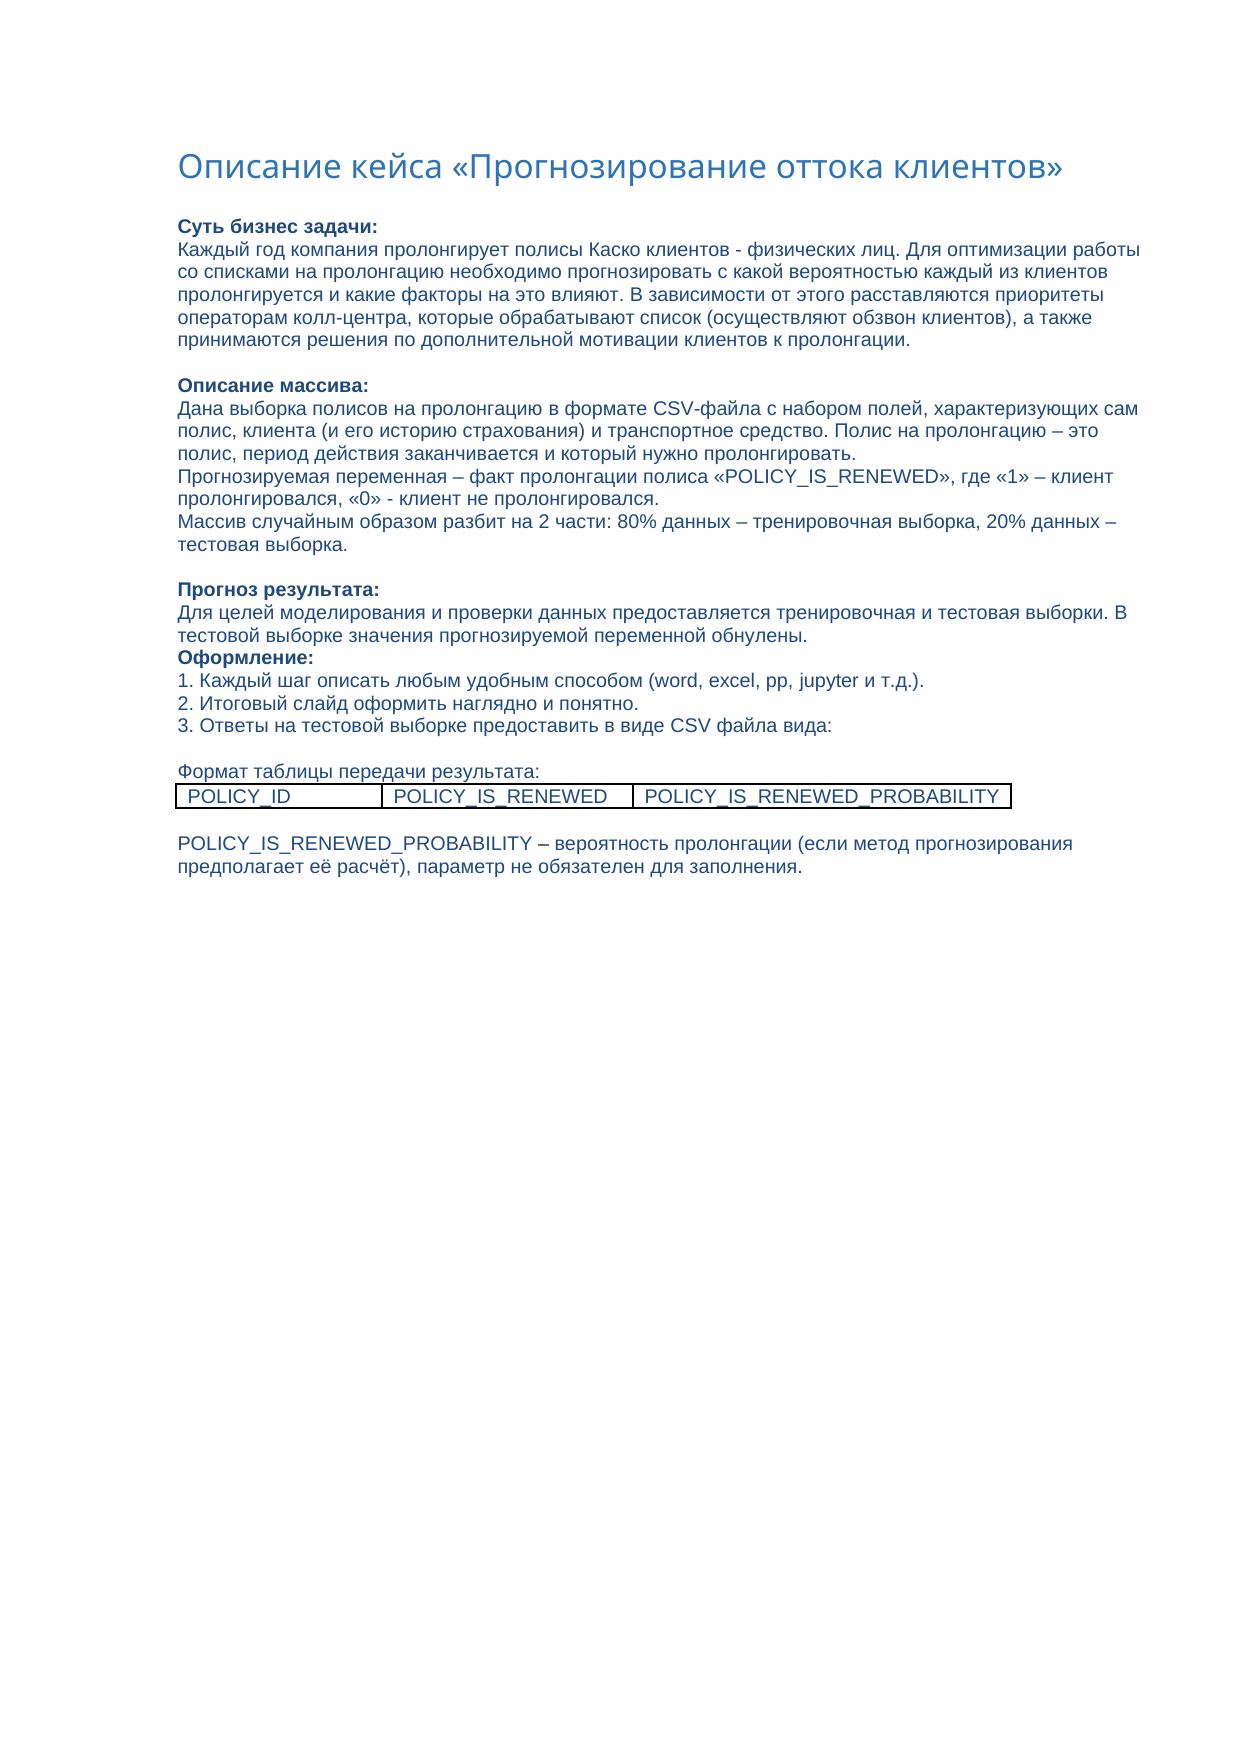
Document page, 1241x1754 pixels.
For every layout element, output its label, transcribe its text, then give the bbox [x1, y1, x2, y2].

table_header POLICY_IS_RENEWED_PROBABILITY [634, 785, 1010, 807]
text Оформление: [177, 646, 1152, 669]
text Дана выборка полисов на пролонгацию в формате CSV-файла с набором полей, характеризующих сам полис, клиента (и его историю страхования) и транспортное средство. Полис на пролонгацию – это полис, период действия заканчивается и который нужно пролонгировать. [177, 396, 1152, 464]
text Массив случайным образом разбит на 2 части: 80% данных – тренировочная выборка, 20% данных – тестовая выборка. [177, 510, 1152, 555]
text Описание массива: [177, 374, 1152, 396]
text Для целей моделирования и проверки данных предоставляется тренировочная и тестовая выборки. В тестовой выборке значения прогнозируемой переменной обнулены. [177, 601, 1152, 646]
text Формат таблицы передачи результата: [177, 760, 1152, 782]
text 2. Итоговый слайд оформить наглядно и понятно. [177, 692, 1152, 714]
text POLICY_IS_RENEWED_PROBABILITY – вероятность пролонгации (если метод прогнозирования предполагает её расчёт), параметр не обязателен для заполнения. [177, 832, 1152, 877]
text Каждый год компания пролонгирует полисы Каско клиентов - физических лиц. Для оптимизации работы со списками на пролонгацию необходимо прогнозировать с какой вероятностью каждый из клиентов пролонгируется и какие факторы на это влияют. В зависимости от этого расставляются приоритеты операторам колл-центра, которые обрабатывают список (осуществляют обзвон клиентов), а также принимаются решения по дополнительной мотивации клиентов к пролонгации. [177, 237, 1152, 351]
text Суть бизнес задачи: [177, 215, 1152, 237]
table_header POLICY_ID [177, 785, 381, 807]
table_header POLICY_IS_RENEWED [383, 785, 632, 807]
text 1. Каждый шаг описать любым удобным способом (word, excel, pp, jupyter и т.д.). [177, 669, 1152, 692]
text Прогноз результата: [177, 578, 1152, 601]
subtitle Описание кейса «Прогнозирование оттока клиентов» [177, 143, 1152, 188]
text 3. Ответы на тестовой выборке предоставить в виде CSV файла вида: [177, 714, 1152, 737]
text Прогнозируемая переменная – факт пролонгации полиса «POLICY_IS_RENEWED», где «1» – клиент пролонгировался, «0» - клиент не пролонгировался. [177, 464, 1152, 510]
